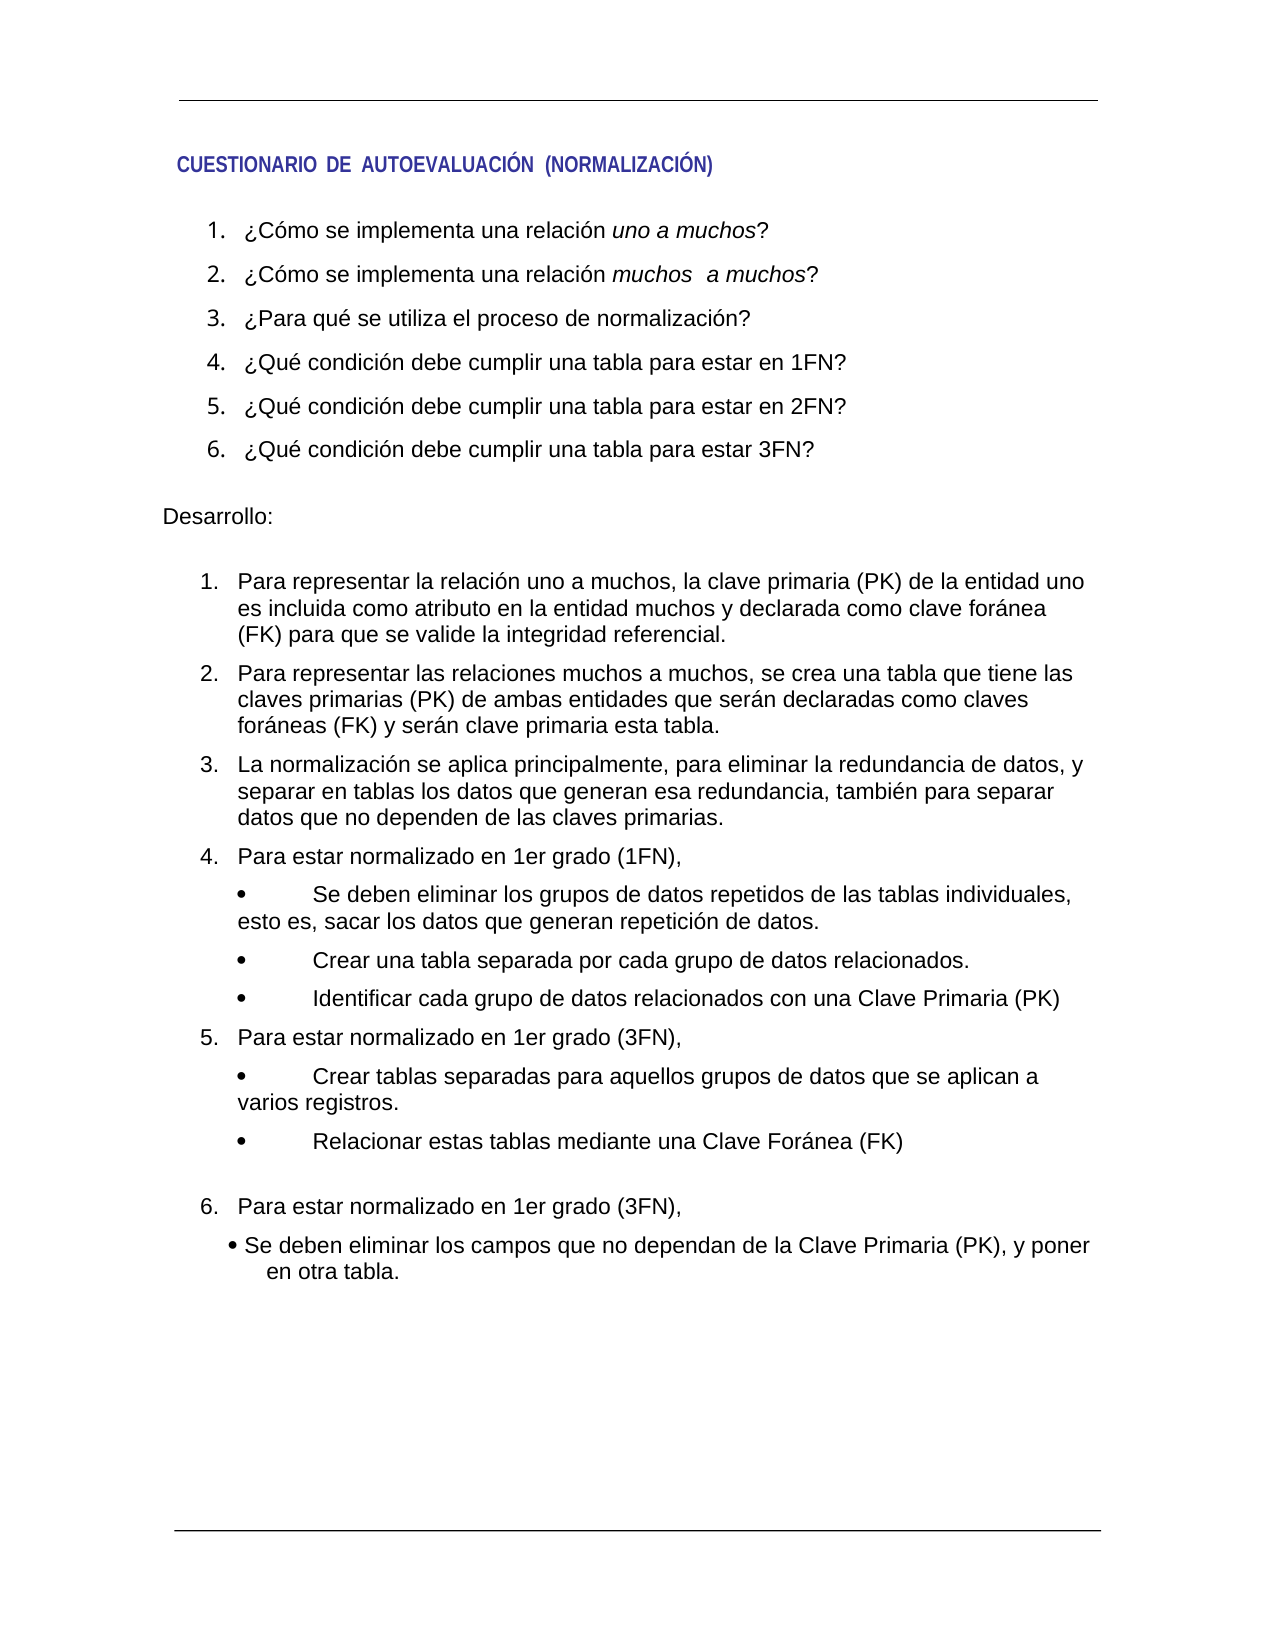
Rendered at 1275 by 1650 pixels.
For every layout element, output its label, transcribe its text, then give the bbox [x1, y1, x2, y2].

list Para estar normalizado en 1er grado (1FN), [200, 843, 1096, 869]
list ¿Para qué se utiliza el proceso de normalización? [207, 302, 1096, 333]
list Para representar las relaciones muchos a muchos, se crea una tabla que tiene las claves primarias (PK) de ambas entidades que serán declaradas como claves foráneas (FK) y serán clave primaria esta tabla. [200, 660, 1096, 739]
list Se deben eliminar los grupos de datos repetidos de las tablas individuales, esto es, sacar los datos que generan repetición de datos. [237, 881, 1096, 934]
list Identificar cada grupo de datos relacionados con una Clave Primaria (PK) [237, 985, 1096, 1012]
list Crear una tabla separada por cada grupo de datos relacionados. [237, 947, 1096, 973]
list Relacionar estas tablas mediante una Clave Foránea (FK) [237, 1128, 1096, 1154]
list ¿Qué condición debe cumplir una tabla para estar 3FN? [207, 433, 1096, 464]
title CUESTIONARIO DE AUTOEVALUACIÓN (NORMALIZACIÓN) [177, 151, 1096, 177]
list ¿Qué condición debe cumplir una tabla para estar en 2FN? [207, 389, 1096, 421]
list Crear tablas separadas para aquellos grupos de datos que se aplican a varios registros. [237, 1063, 1096, 1116]
list La normalización se aplica principalmente, para eliminar la redundancia de datos, y separar en tablas los datos que generan esa redundancia, también para separar datos que no dependen de las claves primarias. [200, 751, 1096, 830]
list ¿Qué condición debe cumplir una tabla para estar en 1FN? [207, 346, 1096, 377]
list ¿Cómo se implementa una relación uno a muchos? [207, 214, 1096, 246]
list ¿Cómo se implementa una relación muchos a muchos? [207, 258, 1096, 289]
list Para estar normalizado en 1er grado (3FN), [200, 1024, 1096, 1050]
text Desarrollo: [162, 503, 1096, 529]
list Se deben eliminar los campos que no dependan de la Clave Primaria (PK), y poner en otra tabla. [228, 1232, 1096, 1284]
list Para estar normalizado en 1er grado (3FN), [200, 1193, 1096, 1219]
list Para representar la relación uno a muchos, la clave primaria (PK) de la entidad uno es incluida como atributo en la entidad muchos y declarada como clave foránea (FK) para que se valide la integridad referencial. [200, 568, 1096, 647]
